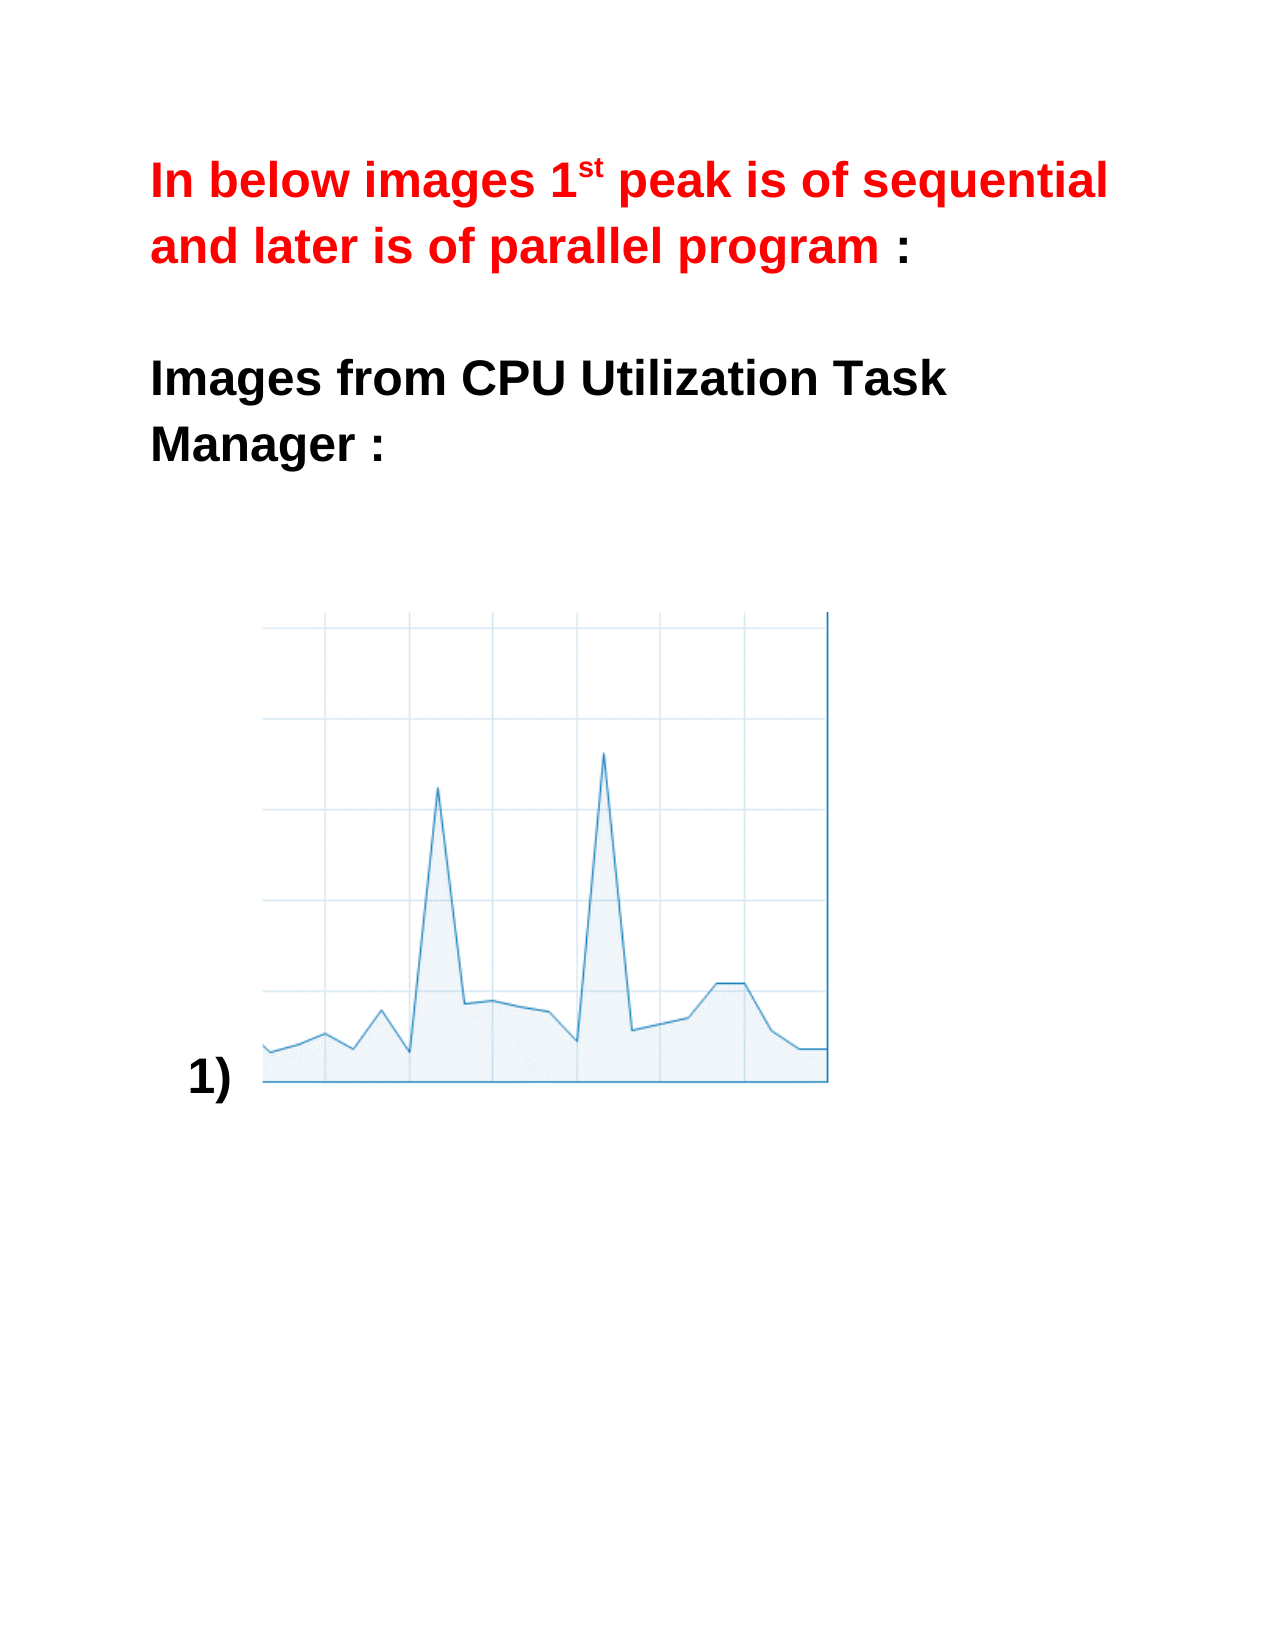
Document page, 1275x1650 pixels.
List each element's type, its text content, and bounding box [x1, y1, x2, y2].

text Images from CPU Utilization Task Manager : [150, 348, 1125, 472]
text In below images 1st peak is of sequential and later is of parallel program : [150, 150, 1125, 273]
picture [262, 612, 838, 1094]
